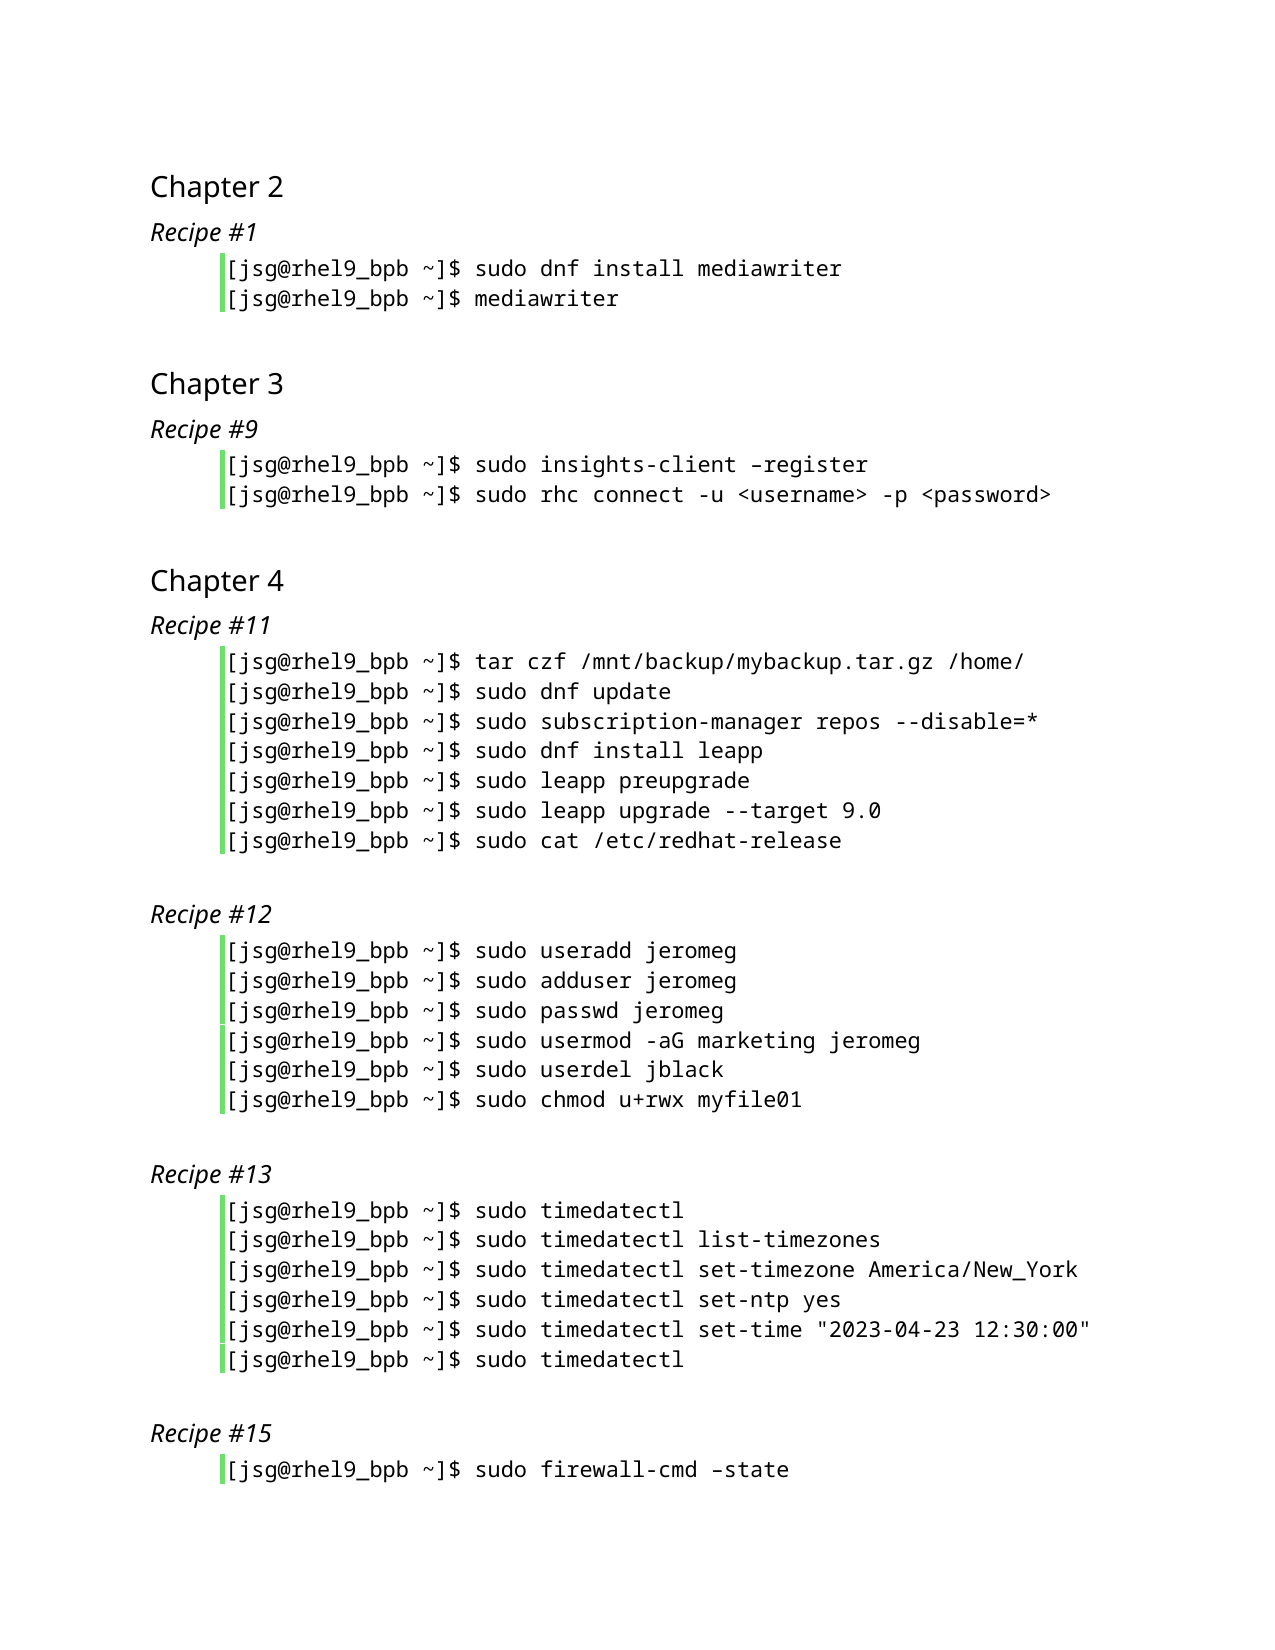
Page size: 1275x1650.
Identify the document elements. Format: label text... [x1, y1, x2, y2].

text [jsg@rhel9_bpb ~]$ sudo firewall-cmd –state [225, 1454, 1125, 1484]
text [jsg@rhel9_bpb ~]$ sudo timedatectl list-timezones [225, 1224, 1125, 1254]
subtitle Chapter 2 [150, 167, 1125, 206]
text [jsg@rhel9_bpb ~]$ sudo dnf update [225, 676, 1125, 706]
subtitle Recipe #11 [150, 608, 1125, 642]
text [jsg@rhel9_bpb ~]$ sudo userdel jblack [225, 1054, 1125, 1084]
text [jsg@rhel9_bpb ~]$ sudo timedatectl set-ntp yes [225, 1284, 1125, 1314]
text [jsg@rhel9_bpb ~]$ sudo timedatectl [220, 1194, 1125, 1224]
text [jsg@rhel9_bpb ~]$ sudo rhc connect -u <username> -p <password> [225, 479, 1125, 509]
text [jsg@rhel9_bpb ~]$ sudo usermod -aG marketing jeromeg [221, 1024, 1125, 1054]
text [jsg@rhel9_bpb ~]$ mediawriter [225, 283, 1125, 312]
text [jsg@rhel9_bpb ~]$ sudo adduser jeromeg [225, 965, 1125, 995]
subtitle Recipe #9 [150, 411, 1125, 445]
subtitle Recipe #12 [150, 897, 1125, 931]
text [jsg@rhel9_bpb ~]$ sudo leapp preupgrade [225, 765, 1125, 795]
text [jsg@rhel9_bpb ~]$ sudo dnf install mediawriter [225, 253, 1125, 283]
text [jsg@rhel9_bpb ~]$ sudo cat /etc/redhat-release [225, 825, 1125, 854]
text [jsg@rhel9_bpb ~]$ sudo dnf install leapp [225, 735, 1125, 765]
subtitle Recipe #15 [150, 1416, 1125, 1450]
text [jsg@rhel9_bpb ~]$ tar czf /mnt/backup/mybackup.tar.gz /home/ [225, 646, 1125, 676]
subtitle Recipe #13 [150, 1156, 1125, 1190]
text [jsg@rhel9_bpb ~]$ sudo timedatectl set-timezone America/New_York [225, 1254, 1125, 1284]
text [jsg@rhel9_bpb ~]$ sudo timedatectl set-time "2023-04-23 12:30:00" [225, 1314, 1125, 1343]
subtitle Chapter 3 [150, 363, 1125, 403]
text [jsg@rhel9_bpb ~]$ sudo passwd jeromeg [225, 995, 1125, 1024]
subtitle Chapter 4 [150, 560, 1125, 599]
text [jsg@rhel9_bpb ~]$ sudo insights-client –register [220, 449, 1125, 479]
text [jsg@rhel9_bpb ~]$ sudo useradd jeromeg [225, 935, 1125, 965]
text [jsg@rhel9_bpb ~]$ sudo subscription-manager repos --disable=* [225, 706, 1125, 735]
text [jsg@rhel9_bpb ~]$ sudo leapp upgrade --target 9.0 [225, 795, 1125, 825]
text [jsg@rhel9_bpb ~]$ sudo timedatectl [221, 1343, 1125, 1373]
text [jsg@rhel9_bpb ~]$ sudo chmod u+rwx myfile01 [225, 1084, 1125, 1114]
subtitle Recipe #1 [150, 215, 1125, 249]
